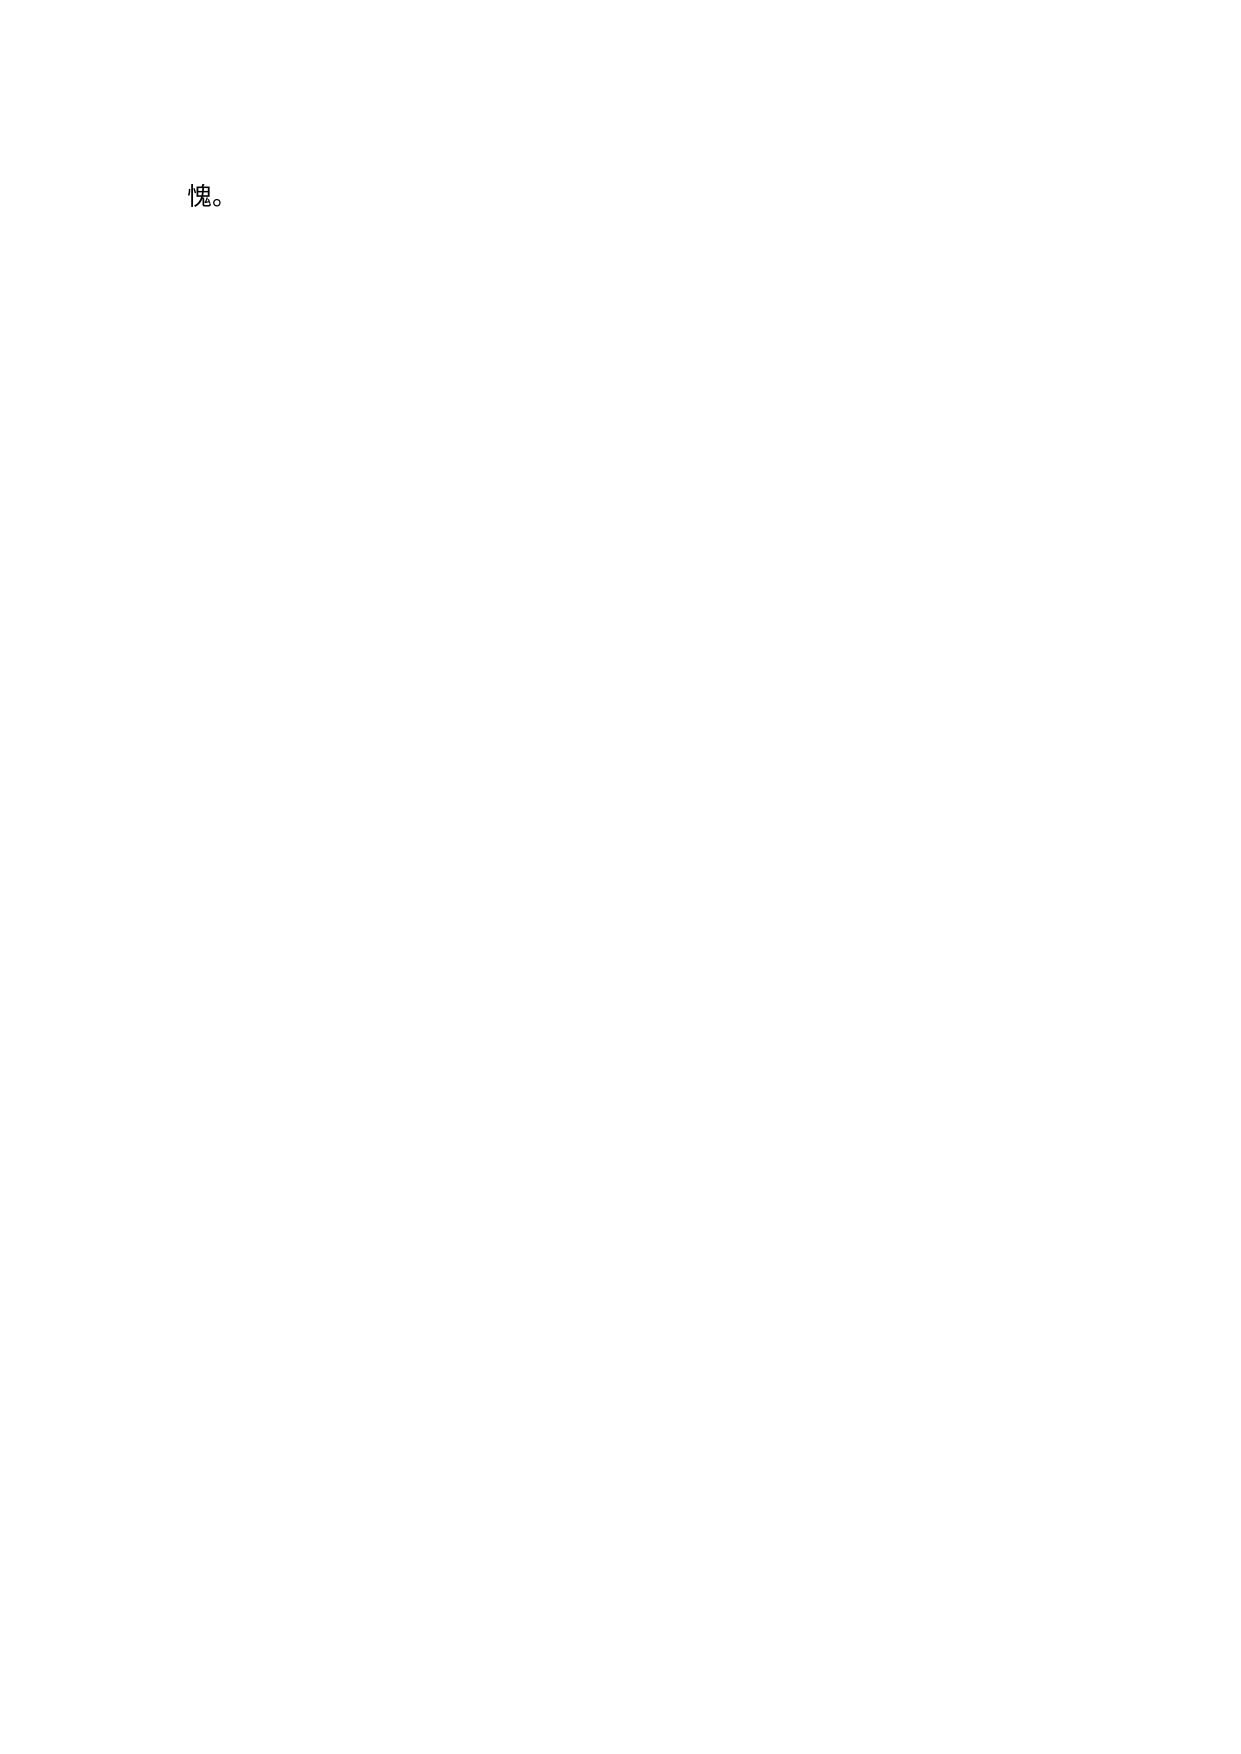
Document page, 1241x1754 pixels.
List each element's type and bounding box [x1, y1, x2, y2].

text [187, 162, 1053, 227]
